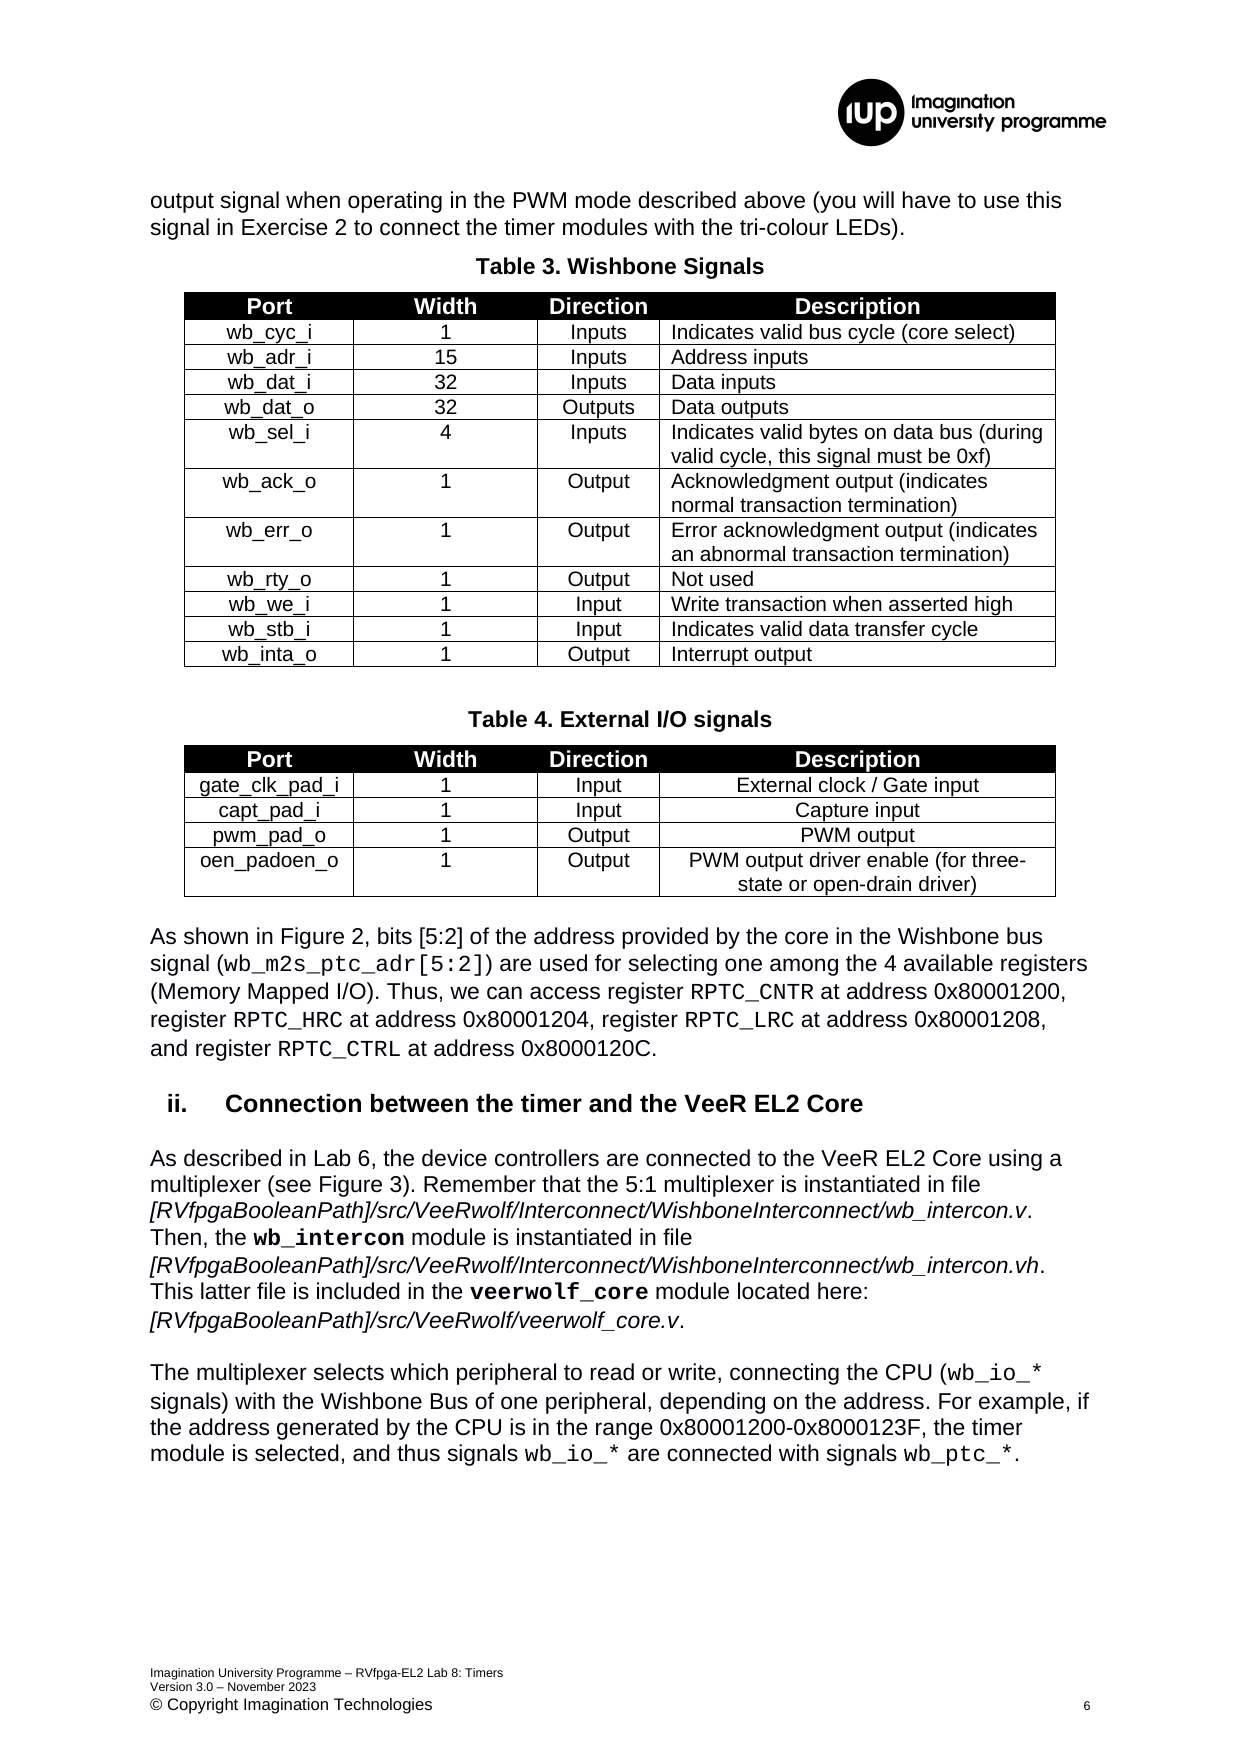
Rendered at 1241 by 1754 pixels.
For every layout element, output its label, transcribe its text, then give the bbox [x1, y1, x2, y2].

table_cell 1 [354, 469, 537, 517]
table_header Direction [538, 746, 659, 772]
table_cell Capture input [660, 798, 1055, 822]
table_cell gate_clk_pad_i [185, 773, 353, 797]
table_cell 1 [354, 518, 537, 566]
table_header Port [185, 746, 353, 772]
table_cell wb_err_o [185, 518, 353, 566]
table_cell Inputs [538, 370, 659, 394]
table_cell wb_inta_o [185, 642, 353, 666]
picture [837, 77, 1108, 148]
table_cell Inputs [538, 345, 659, 369]
table_cell 1 [354, 320, 537, 344]
table_cell oen_padoen_o [185, 848, 353, 896]
table_cell Indicates valid bus cycle (core select) [660, 320, 1055, 344]
table_header Description [660, 746, 1055, 772]
table_cell Outputs [538, 395, 659, 419]
table_cell Error acknowledgment output (indicates an abnormal transaction termination) [660, 518, 1055, 566]
table_cell 4 [354, 420, 537, 468]
table_cell Indicates valid bytes on data bus (during valid cycle, this signal must be 0xf) [660, 420, 1055, 468]
table_cell Write transaction when asserted high [660, 592, 1055, 616]
table_cell wb_dat_i [185, 370, 353, 394]
table_header Description [660, 293, 1055, 319]
table_cell Output [538, 518, 659, 566]
table_cell wb_dat_o [185, 395, 353, 419]
table_header Port [185, 293, 353, 319]
table_cell 1 [354, 773, 537, 797]
table_cell Input [538, 798, 659, 822]
table_cell Output [538, 469, 659, 517]
table_cell Output [538, 848, 659, 896]
text Table 3. Wishbone Signals [150, 253, 1090, 279]
table_cell wb_we_i [185, 592, 353, 616]
table_cell Address inputs [660, 345, 1055, 369]
table_header Width [354, 746, 537, 772]
table_cell wb_ack_o [185, 469, 353, 517]
table_cell wb_cyc_i [185, 320, 353, 344]
table_cell PWM output driver enable (for three-state or open-drain driver) [660, 848, 1055, 896]
table_cell wb_stb_i [185, 617, 353, 641]
text As shown in Figure 2, bits [5:2] of the address provided by the core in the Wishbone bus signal (wb_m2s_ptc_adr[5:2]) are used for selecting one among the 4 available registers (Memory Mapped I/O). Thus, we can access register RPTC_CNTR at address 0x80001200, register RPTC_HRC at address 0x80001204, register RPTC_LRC at address 0x80001208, and register RPTC_CTRL at address 0x8000120C. [150, 923, 1090, 1063]
table_cell 1 [354, 823, 537, 847]
table_cell pwm_pad_o [185, 823, 353, 847]
table_cell 32 [354, 370, 537, 394]
table_cell 15 [354, 345, 537, 369]
list Connection between the timer and the VeeR EL2 Core [187, 1089, 1090, 1118]
text Table 4. External I/O signals [150, 706, 1090, 732]
table_cell Input [538, 773, 659, 797]
table_cell 1 [354, 592, 537, 616]
table_cell 1 [354, 617, 537, 641]
table_cell Inputs [538, 420, 659, 468]
table_cell Input [538, 617, 659, 641]
table_cell 1 [354, 567, 537, 591]
text The multiplexer selects which peripheral to read or write, connecting the CPU (wb_io_* signals) with the Wishbone Bus of one peripheral, depending on the address. For example, if the address generated by the CPU is in the range 0x80001200-0x8000123F, the timer module is selected, and thus signals wb_io_* are connected with signals wb_ptc_*. [150, 1359, 1090, 1469]
table_header Width [354, 293, 537, 319]
table_cell wb_adr_i [185, 345, 353, 369]
table_cell 1 [354, 848, 537, 896]
table_cell Output [538, 642, 659, 666]
table_cell Indicates valid data transfer cycle [660, 617, 1055, 641]
table_cell Not used [660, 567, 1055, 591]
table_cell Data outputs [660, 395, 1055, 419]
table_cell Inputs [538, 320, 659, 344]
table_cell 1 [354, 642, 537, 666]
table_cell 1 [354, 798, 537, 822]
table_cell External clock / Gate input [660, 773, 1055, 797]
table_cell Acknowledgment output (indicates normal transaction termination) [660, 469, 1055, 517]
table_cell Output [538, 567, 659, 591]
table_header Direction [538, 293, 659, 319]
text As described in Lab 6, the device controllers are connected to the VeeR EL2 Core using a multiplexer (see Figure 3). Remember that the 5:1 multiplexer is instantiated in file [RVfpgaBooleanPath]/src/VeeRwolf/Interconnect/WishboneInterconnect/wb_intercon.v. Then, the wb_intercon module is instantiated in file [RVfpgaBooleanPath]/src/VeeRwolf/Interconnect/WishboneInterconnect/wb_intercon.vh. This latter file is included in the veerwolf_core module located here: [RVfpgaBooleanPath]/src/VeeRwolf/veerwolf_core.v. [150, 1144, 1090, 1333]
table_cell Input [538, 592, 659, 616]
table_cell 32 [354, 395, 537, 419]
table_cell PWM output [660, 823, 1055, 847]
table_cell capt_pad_i [185, 798, 353, 822]
table_cell Data inputs [660, 370, 1055, 394]
table_cell Output [538, 823, 659, 847]
table_cell wb_sel_i [185, 420, 353, 468]
table_cell wb_rty_o [185, 567, 353, 591]
table_cell Interrupt output [660, 642, 1055, 666]
